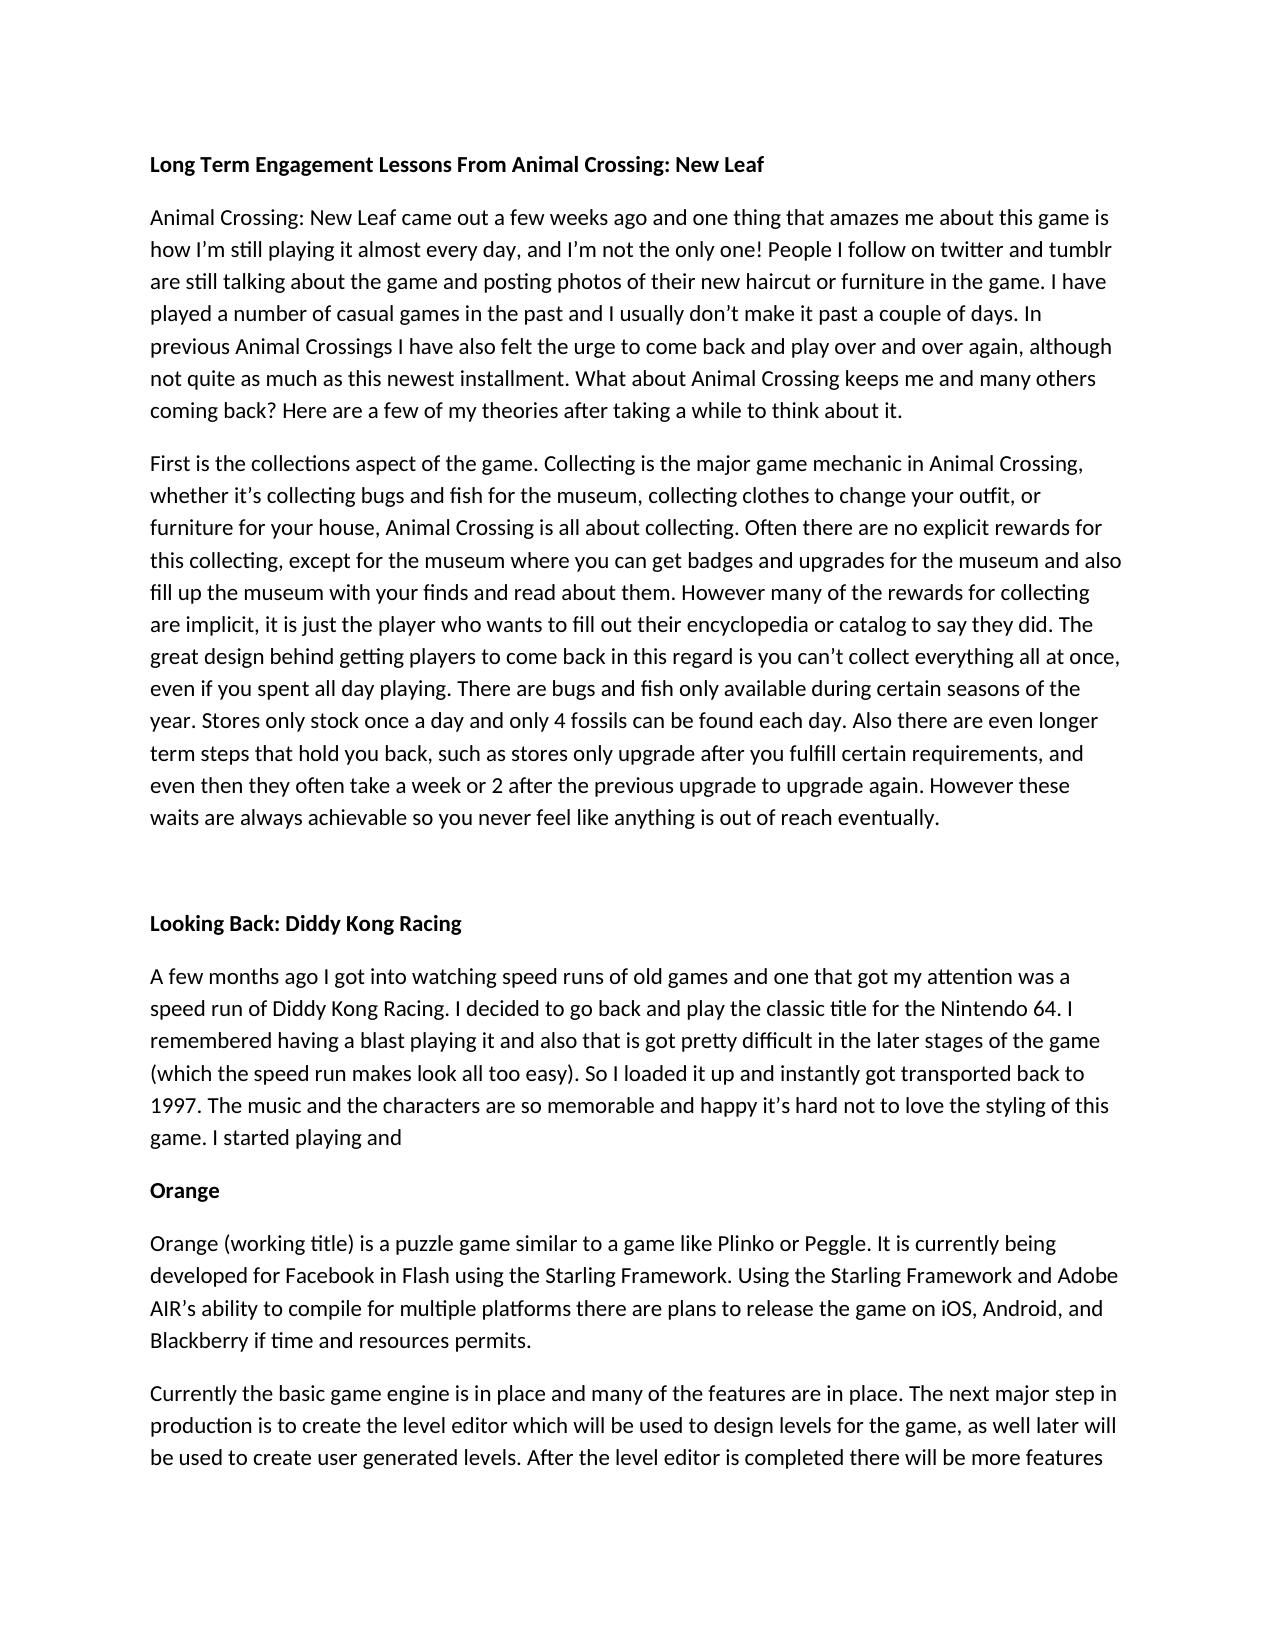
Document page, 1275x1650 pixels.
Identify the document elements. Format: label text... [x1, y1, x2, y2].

text First is the collections aspect of the game. Collecting is the major game mechanic in Animal Crossing, whether it’s collecting bugs and fish for the museum, collecting clothes to change your outfit, or furniture for your house, Animal Crossing is all about collecting. Often there are no explicit rewards for this collecting, except for the museum where you can get badges and upgrades for the museum and also fill up the museum with your finds and read about them. However many of the rewards for collecting are implicit, it is just the player who wants to fill out their encyclopedia or catalog to say they did. The great design behind getting players to come back in this regard is you can’t collect everything all at once, even if you spent all day playing. There are bugs and fish only available during certain seasons of the year. Stores only stock once a day and only 4 fossils can be found each day. Also there are even longer term steps that hold you back, such as stores only upgrade after you fulfill certain requirements, and even then they often take a week or 2 after the previous upgrade to upgrade again. However these waits are always achievable so you never feel like anything is out of reach eventually. [150, 449, 1125, 831]
text Orange (working title) is a puzzle game similar to a game like Plinko or Peggle. It is currently being developed for Facebook in Flash using the Starling Framework. Using the Starling Framework and Adobe AIR’s ability to compile for multiple platforms there are plans to release the game on iOS, Android, and Blackberry if time and resources permits. [150, 1229, 1125, 1354]
text Animal Crossing: New Leaf came out a few weeks ago and one thing that amazes me about this game is how I’m still playing it almost every day, and I’m not the only one! People I follow on twitter and tumblr are still talking about the game and posting photos of their new haircut or furniture in the game. I have played a number of casual games in the past and I usually don’t make it past a couple of days. In previous Animal Crossings I have also felt the urge to come back and play over and over again, although not quite as much as this newest installment. What about Animal Crossing keeps me and many others coming back? Here are a few of my theories after taking a while to think about it. [150, 203, 1125, 424]
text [150, 1379, 1125, 1471]
text Long Term Engagement Lessons From Animal Crossing: New Leaf [150, 150, 1125, 178]
text Looking Back: Diddy Kong Racing [150, 909, 1125, 937]
text Orange [150, 1176, 1125, 1204]
text A few months ago I got into watching speed runs of old games and one that got my attention was a speed run of Diddy Kong Racing. I decided to go back and play the classic title for the Nintendo 64. I remembered having a blast playing it and also that is got pretty difficult in the later stages of the game (which the speed run makes look all too easy). So I loaded it up and instantly got transported back to 1997. The music and the characters are so memorable and happy it’s hard not to love the styling of this game. I started playing and [150, 962, 1125, 1151]
